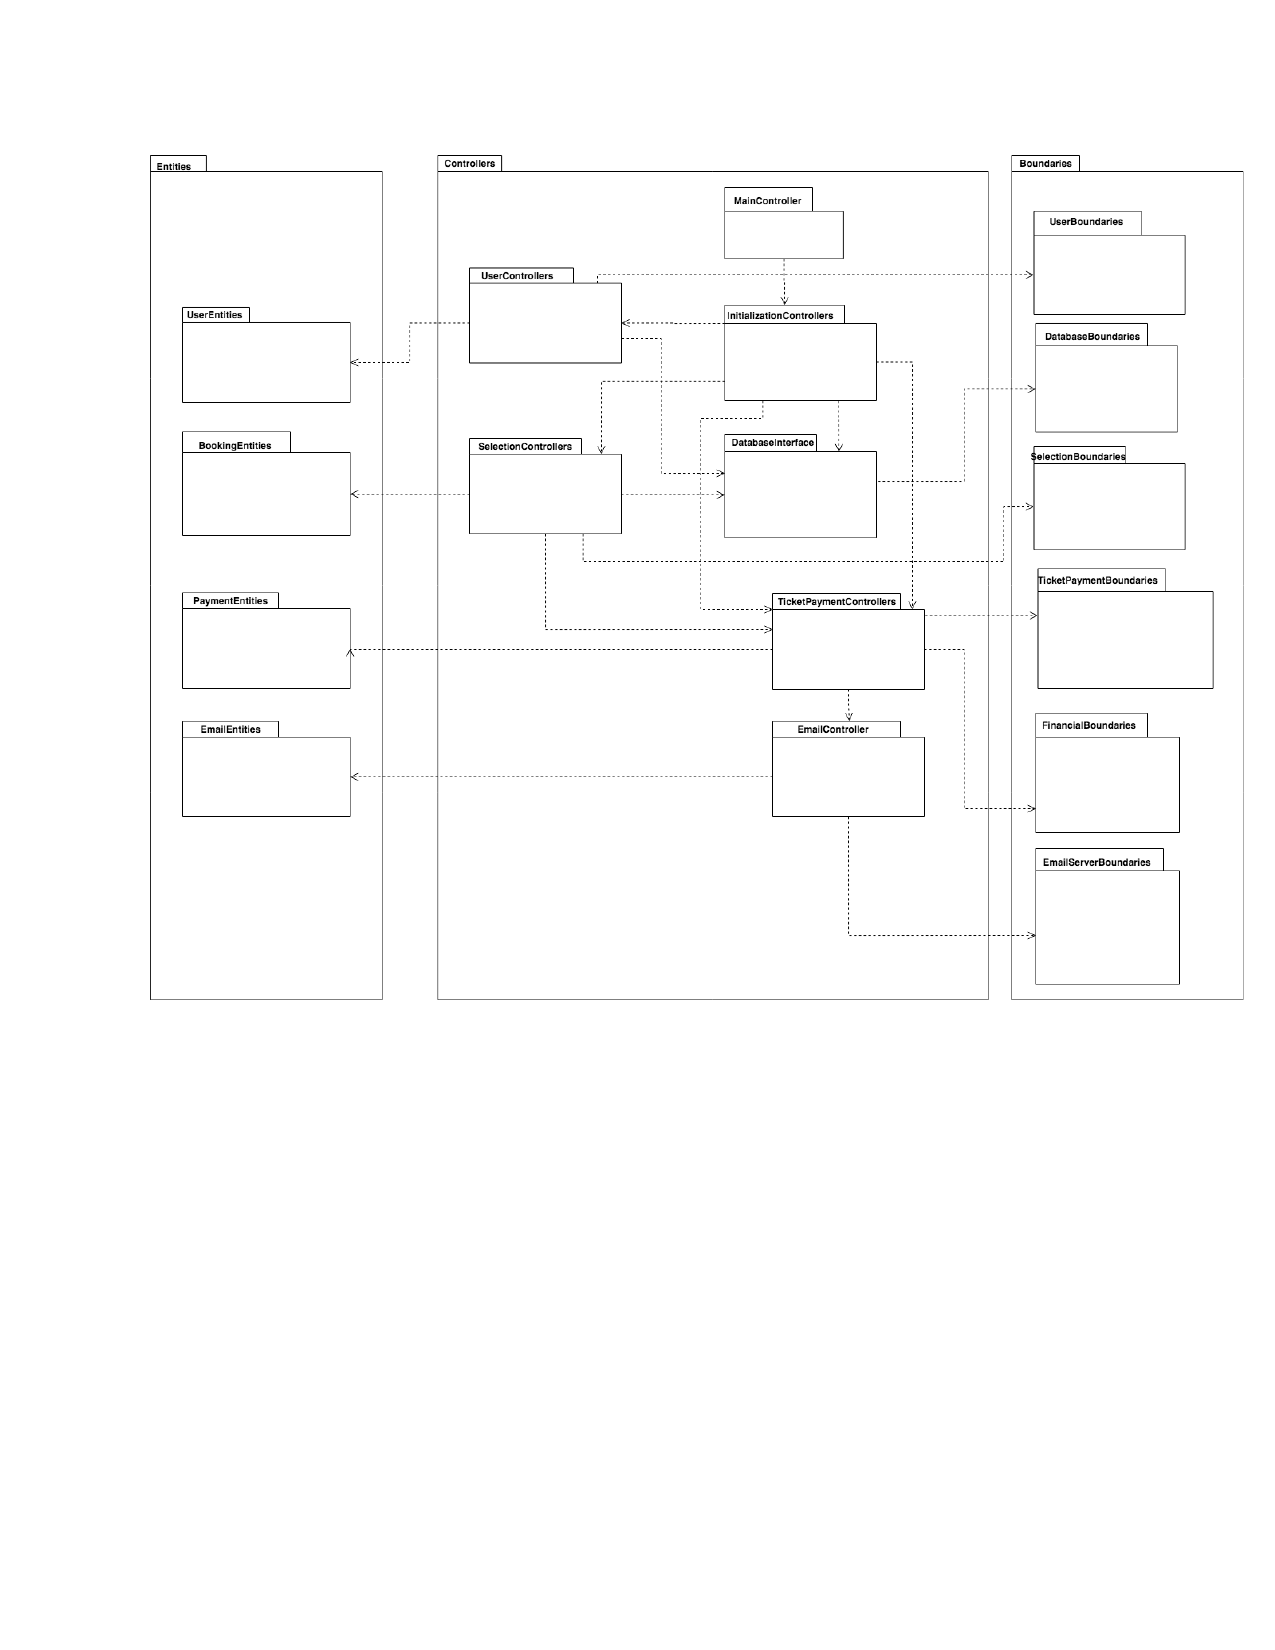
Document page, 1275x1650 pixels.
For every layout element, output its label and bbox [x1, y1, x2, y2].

picture [150, 150, 1244, 1000]
